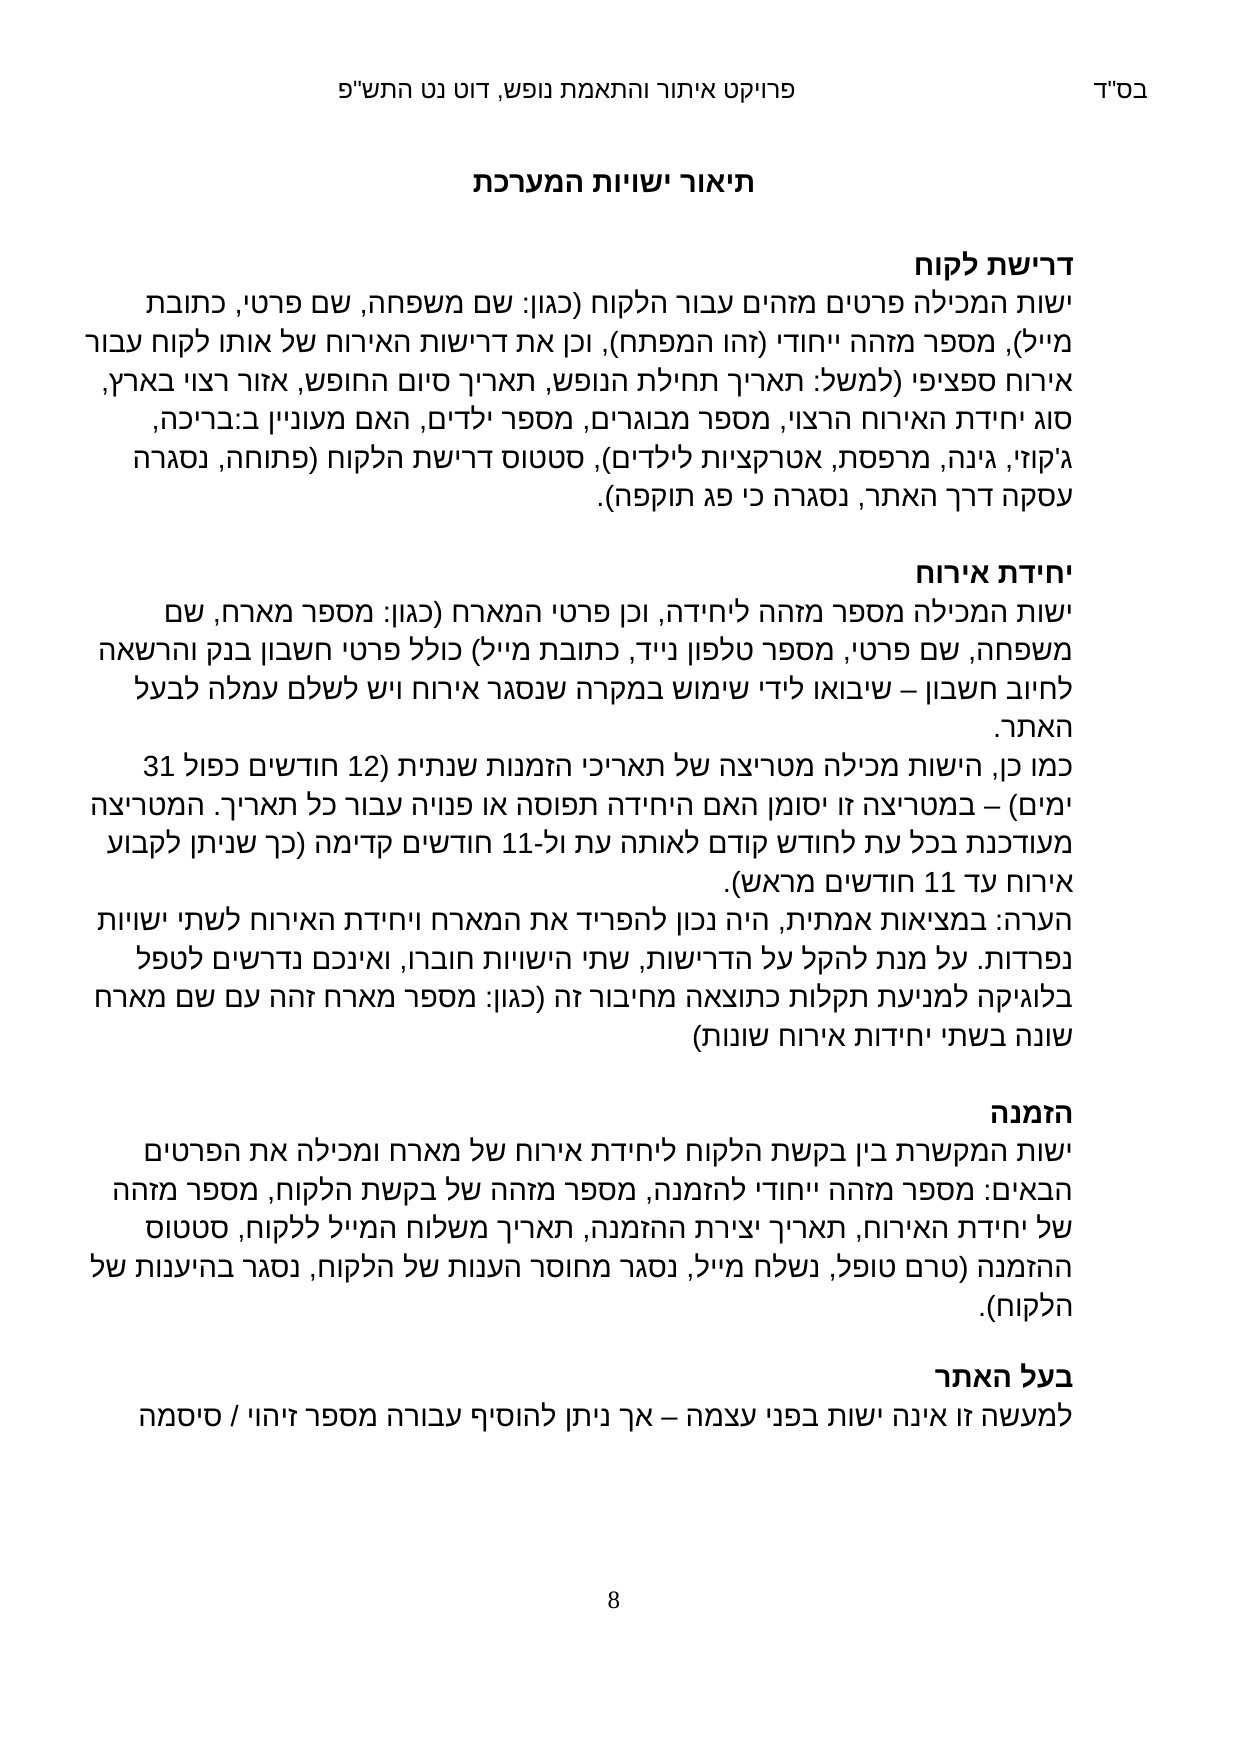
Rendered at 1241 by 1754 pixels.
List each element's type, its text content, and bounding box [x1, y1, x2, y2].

text ישות המכילה פרטים מזהים עבור הלקוח (כגון: שם משפחה, שם פרטי, כתובת מייל), מספר מזהה ייחודי (זהו המפתח), וכן את דרישות האירוח של אותו לקוח עבור אירוח ספציפי (למשל: תאריך תחילת הנופש, תאריך סיום החופש, אזור רצוי בארץ, סוג יחידת האירוח הרצוי, מספר מבוגרים, מספר ילדים, האם מעוניין ב:בריכה, ג'קוזי, גינה, מרפסת, אטרקציות לילדים), סטטוס דרישת הלקוח (פתוחה, נסגרה עסקה דרך האתר, נסגרה כי פג תוקפה). [79, 286, 1073, 513]
text כמו כן, הישות מכילה מטריצה של תאריכי הזמנות שנתית (12 חודשים כפול 31 ימים) – במטריצה זו יסומן האם היחידה תפוסה או פנויה עבור כל תאריך. המטריצה מעודכנת בכל עת לחודש קודם לאותה עת ול-11 חודשים קדימה (כך שניתן לקבוע אירוח עד 11 חודשים מראש). [79, 749, 1073, 898]
text דרישת לקוח [79, 248, 1073, 281]
text למעשה זו אינה ישות בפני עצמה – אך ניתן להוסיף עבורה מספר זיהוי / סיסמה [79, 1399, 1073, 1432]
text הזמנה [79, 1096, 1073, 1129]
subtitle תיאור ישויות המערכת [79, 164, 1148, 198]
text בעל האתר [79, 1360, 1073, 1394]
text יחידת אירוח [79, 556, 1073, 590]
text הערה: במציאות אמתית, היה נכון להפריד את המארח ויחידת האירוח לשתי ישויות נפרדות. על מנת להקל על הדרישות, שתי הישויות חוברו, ואינכם נדרשים לטפל בלוגיקה למניעת תקלות כתוצאה מחיבור זה (כגון: מספר מארח זהה עם שם מארח שונה בשתי יחידות אירוח שונות) [79, 903, 1073, 1052]
text ישות המקשרת בין בקשת הלקוח ליחידת אירוח של מארח ומכילה את הפרטים הבאים: מספר מזהה ייחודי להזמנה, מספר מזהה של בקשת הלקוח, מספר מזהה של יחידת האירוח, תאריך יצירת ההזמנה, תאריך משלוח המייל ללקוח, סטטוס ההזמנה (טרם טופל, נשלח מייל, נסגר מחוסר הענות של הלקוח, נסגר בהיענות של הלקוח). [79, 1134, 1073, 1322]
text ישות המכילה מספר מזהה ליחידה, וכן פרטי המארח (כגון: מספר מארח, שם משפחה, שם פרטי, מספר טלפון נייד, כתובת מייל) כולל פרטי חשבון בנק והרשאה לחיוב חשבון – שיבואו לידי שימוש במקרה שנסגר אירוח ויש לשלם עמלה לבעל האתר. [79, 595, 1073, 744]
